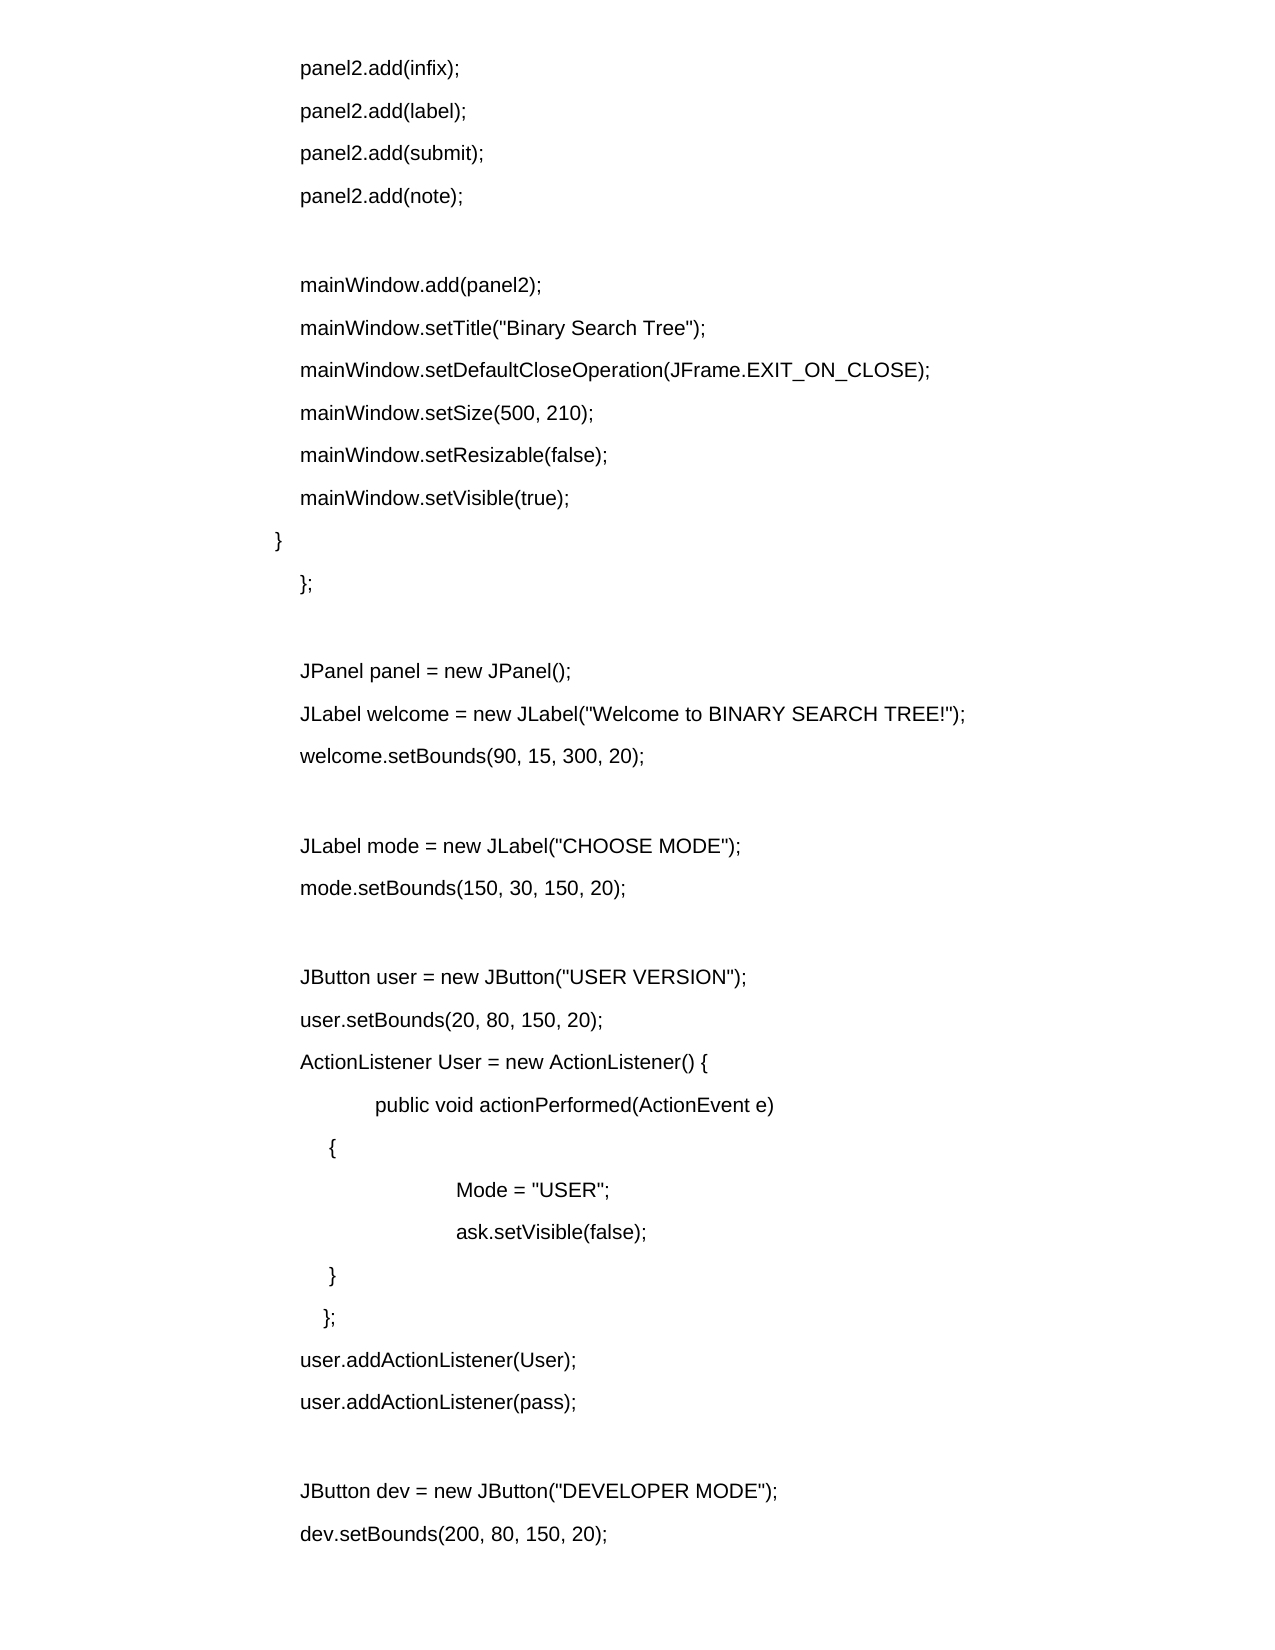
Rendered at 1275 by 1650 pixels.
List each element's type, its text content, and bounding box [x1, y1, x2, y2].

text JLabel mode = new JLabel("CHOOSE MODE"); [150, 833, 1125, 857]
text } [150, 1262, 1125, 1286]
text JPanel panel = new JPanel(); [150, 659, 1125, 683]
text user.addActionListener(pass); [150, 1390, 1125, 1414]
text panel2.add(infix); [150, 56, 1125, 80]
text ask.setVisible(false); [150, 1220, 1125, 1244]
text }; [150, 1305, 1125, 1329]
text mainWindow.setVisible(true); [150, 485, 1125, 509]
text welcome.setBounds(90, 15, 300, 20); [150, 744, 1125, 768]
text JButton dev = new JButton("DEVELOPER MODE"); [150, 1479, 1125, 1503]
text } [150, 528, 1125, 552]
text panel2.add(label); [150, 99, 1125, 123]
text mainWindow.setDefaultCloseOperation(JFrame.EXIT_ON_CLOSE); [150, 358, 1125, 382]
text panel2.add(submit); [150, 141, 1125, 165]
text Mode = "USER"; [150, 1177, 1125, 1201]
text JLabel welcome = new JLabel("Welcome to BINARY SEARCH TREE!"); [150, 702, 1125, 726]
text JButton user = new JButton("USER VERSION"); [150, 965, 1125, 989]
text panel2.add(note); [150, 184, 1125, 208]
text user.setBounds(20, 80, 150, 20); [150, 1007, 1125, 1031]
text user.addActionListener(User); [150, 1347, 1125, 1371]
text }; [150, 570, 1125, 594]
text dev.setBounds(200, 80, 150, 20); [150, 1522, 1125, 1546]
text { [150, 1135, 1125, 1159]
text mainWindow.setResizable(false); [150, 443, 1125, 467]
text mainWindow.setSize(500, 210); [150, 400, 1125, 424]
text mainWindow.setTitle("Binary Search Tree"); [150, 315, 1125, 339]
text mainWindow.add(panel2); [150, 273, 1125, 297]
text public void actionPerformed(ActionEvent e) [150, 1092, 1125, 1116]
text mode.setBounds(150, 30, 150, 20); [150, 876, 1125, 900]
text ActionListener User = new ActionListener() { [150, 1050, 1125, 1074]
